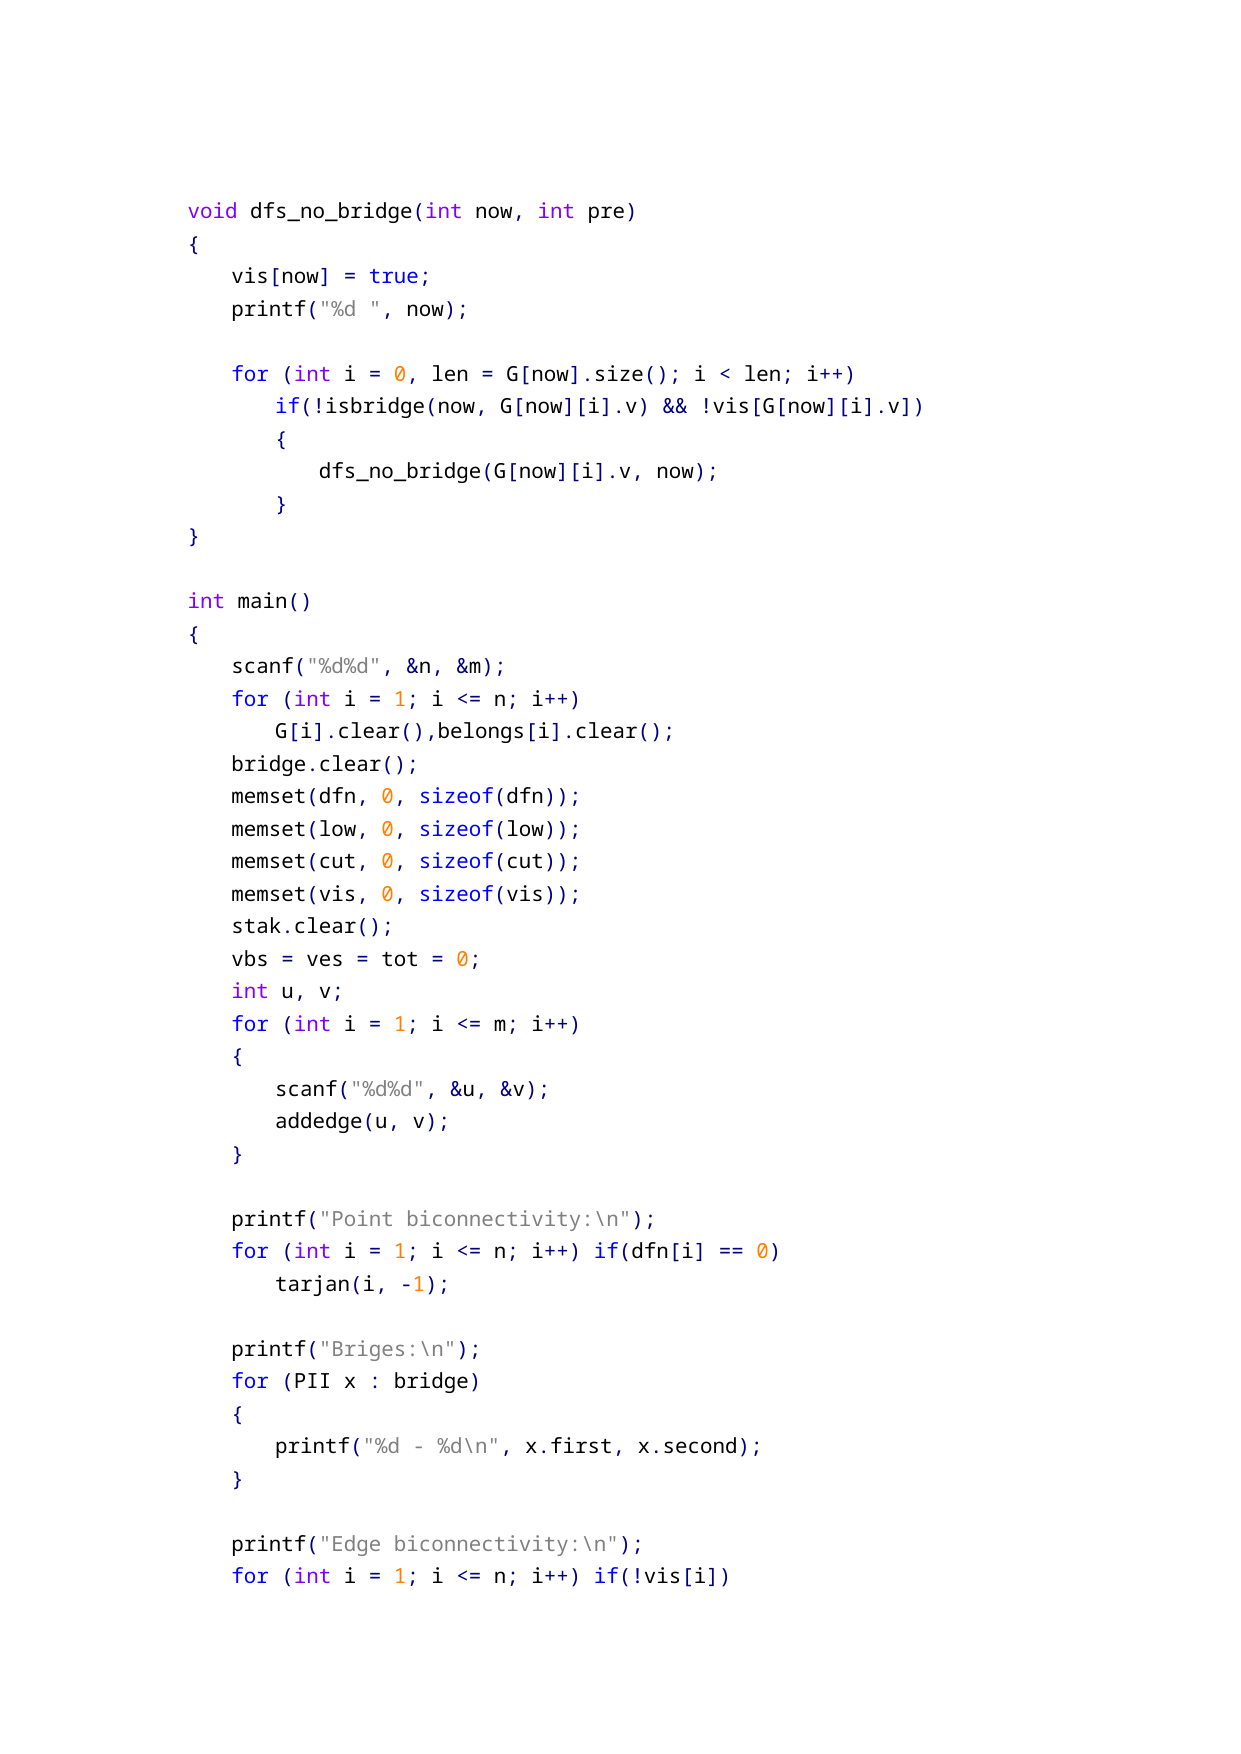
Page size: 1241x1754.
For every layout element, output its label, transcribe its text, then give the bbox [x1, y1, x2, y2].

text } [187, 1462, 1053, 1494]
text int u, v; [187, 974, 1053, 1007]
text if(!isbridge(now, G[now][i].v) && !vis[G[now][i].v]) [187, 389, 1053, 422]
text for (int i = 1; i <= n; i++) if(dfn[i] == 0) [187, 1234, 1053, 1267]
text memset(vis, 0, sizeof(vis)); [187, 877, 1053, 909]
text memset(cut, 0, sizeof(cut)); [187, 844, 1053, 877]
text printf("Edge biconnectivity:\n"); [187, 1527, 1053, 1559]
text for (int i = 0, len = G[now].size(); i < len; i++) [187, 357, 1053, 389]
text for (int i = 1; i <= m; i++) [187, 1007, 1053, 1039]
text void dfs_no_bridge(int now, int pre) [187, 194, 1053, 227]
text { [187, 1397, 1053, 1429]
text G[i].clear(),belongs[i].clear(); [187, 714, 1053, 747]
text vbs = ves = tot = 0; [187, 942, 1053, 974]
text tarjan(i, -1); [187, 1267, 1053, 1299]
text printf("Point biconnectivity:\n"); [187, 1202, 1053, 1234]
text vis[now] = true; [187, 259, 1053, 292]
text for (int i = 1; i <= n; i++) if(!vis[i]) [187, 1559, 1053, 1592]
text } [187, 487, 1053, 519]
text { [187, 422, 1053, 454]
text dfs_no_bridge(G[now][i].v, now); [187, 454, 1053, 487]
text addedge(u, v); [187, 1104, 1053, 1137]
text stak.clear(); [187, 909, 1053, 942]
text printf("Briges:\n"); [187, 1332, 1053, 1364]
text memset(low, 0, sizeof(low)); [187, 812, 1053, 844]
text printf("%d ", now); [187, 292, 1053, 324]
text { [187, 227, 1053, 259]
text bridge.clear(); [187, 747, 1053, 779]
text printf("%d - %d\n", x.first, x.second); [187, 1429, 1053, 1462]
text int main() [187, 584, 1053, 617]
text memset(dfn, 0, sizeof(dfn)); [187, 779, 1053, 812]
text { [187, 1039, 1053, 1072]
text scanf("%d%d", &u, &v); [187, 1072, 1053, 1104]
text } [187, 1137, 1053, 1169]
text for (PII x : bridge) [187, 1364, 1053, 1397]
text for (int i = 1; i <= n; i++) [187, 682, 1053, 714]
text } [187, 519, 1053, 552]
text scanf("%d%d", &n, &m); [187, 649, 1053, 682]
text { [187, 617, 1053, 649]
